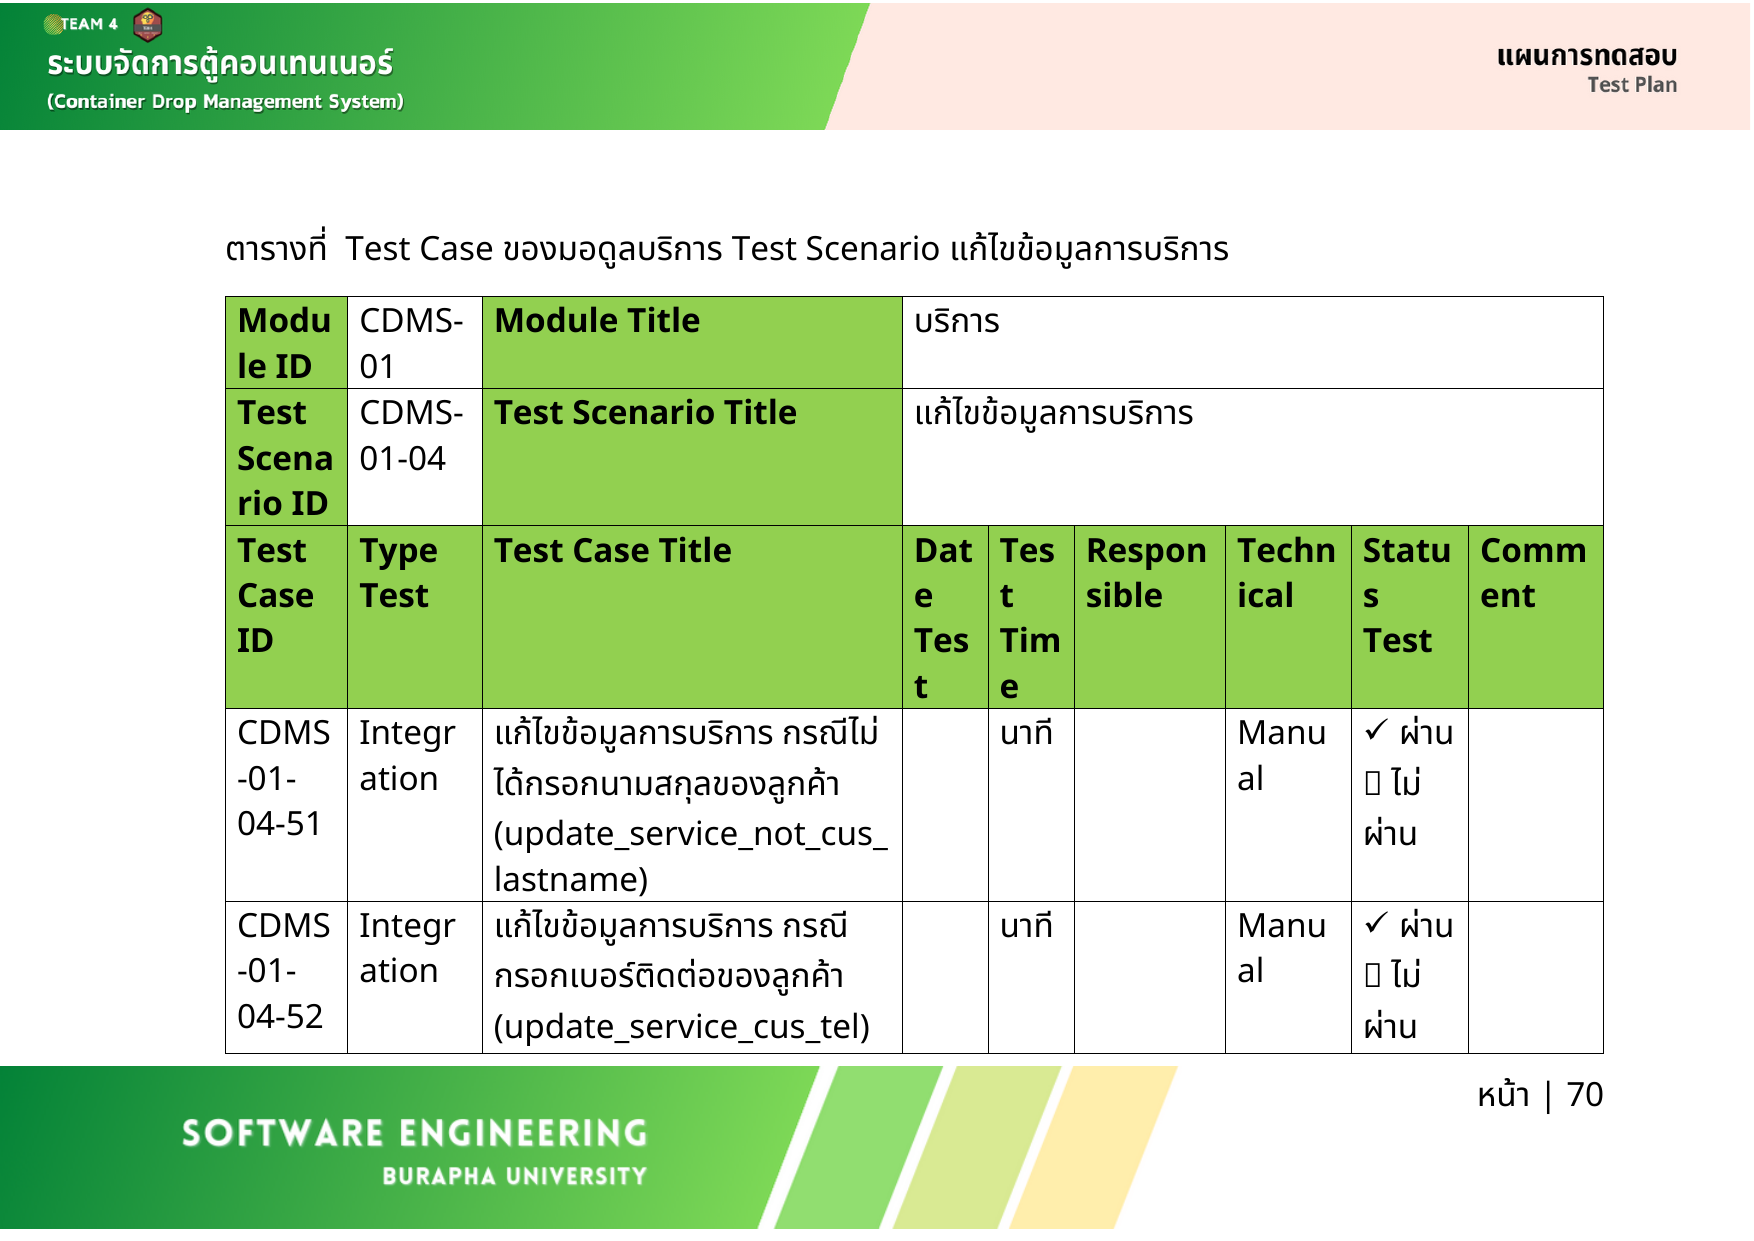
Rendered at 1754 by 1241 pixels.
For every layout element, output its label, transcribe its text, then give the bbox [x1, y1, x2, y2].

table_cell CDMS-01-04-52 [226, 902, 347, 1053]
table_header บริการ [903, 297, 1603, 388]
table_cell Integration [348, 902, 482, 1053]
table_cell นาที [989, 902, 1074, 1053]
table_cell แก้ไขข้อมูลการบริการ [903, 389, 1603, 525]
table_cell Test Case Title [483, 526, 902, 708]
table_cell นาที [989, 709, 1074, 901]
table_header CDMS-01 [348, 297, 482, 388]
table_cell [1469, 709, 1603, 901]
table_cell Type Test [348, 526, 482, 708]
table_cell แก้ไขข้อมูลการบริการ กรณีไม่ได้กรอกนามสกุลของลูกค้า (update_service_not_cus_lastname) [483, 709, 902, 901]
table_cell [1469, 902, 1603, 1053]
picture [0, 3, 1751, 130]
table_cell Test Time [989, 526, 1074, 708]
table_cell CDMS-01-04-51 [226, 709, 347, 901]
table_cell Test Scenario Title [483, 389, 902, 525]
table_cell [1075, 902, 1225, 1053]
text ตารางที่ Test Case ของมอดูลบริการ Test Scenario แก้ไขข้อมูลการบริการ [225, 225, 1604, 276]
table_cell Manual [1226, 709, 1351, 901]
table_cell Responsible [1075, 526, 1225, 708]
table_cell ผ่าน  ไม่ผ่าน [1352, 709, 1468, 901]
table_cell Technical [1226, 526, 1351, 708]
table_cell [903, 709, 988, 901]
table_cell Manual [1226, 902, 1351, 1053]
table_cell Test Case ID [226, 526, 347, 708]
table_cell แก้ไขข้อมูลการบริการ กรณีกรอกเบอร์ติดต่อของลูกค้า (update_service_cus_tel) [483, 902, 902, 1053]
table_cell [1075, 709, 1225, 901]
table_cell [903, 902, 988, 1053]
table_cell Date Test [903, 526, 988, 708]
table_cell Comment [1469, 526, 1603, 708]
table_cell ผ่าน  ไม่ผ่าน [1352, 902, 1468, 1053]
table_cell Status Test [1352, 526, 1468, 708]
table_cell Integration [348, 709, 482, 901]
table_header Module ID [226, 297, 347, 388]
table_cell Test Scenario ID [226, 389, 347, 525]
table_header Module Title [483, 297, 902, 388]
table_cell CDMS-01-04 [348, 389, 482, 525]
picture [0, 1066, 1754, 1229]
